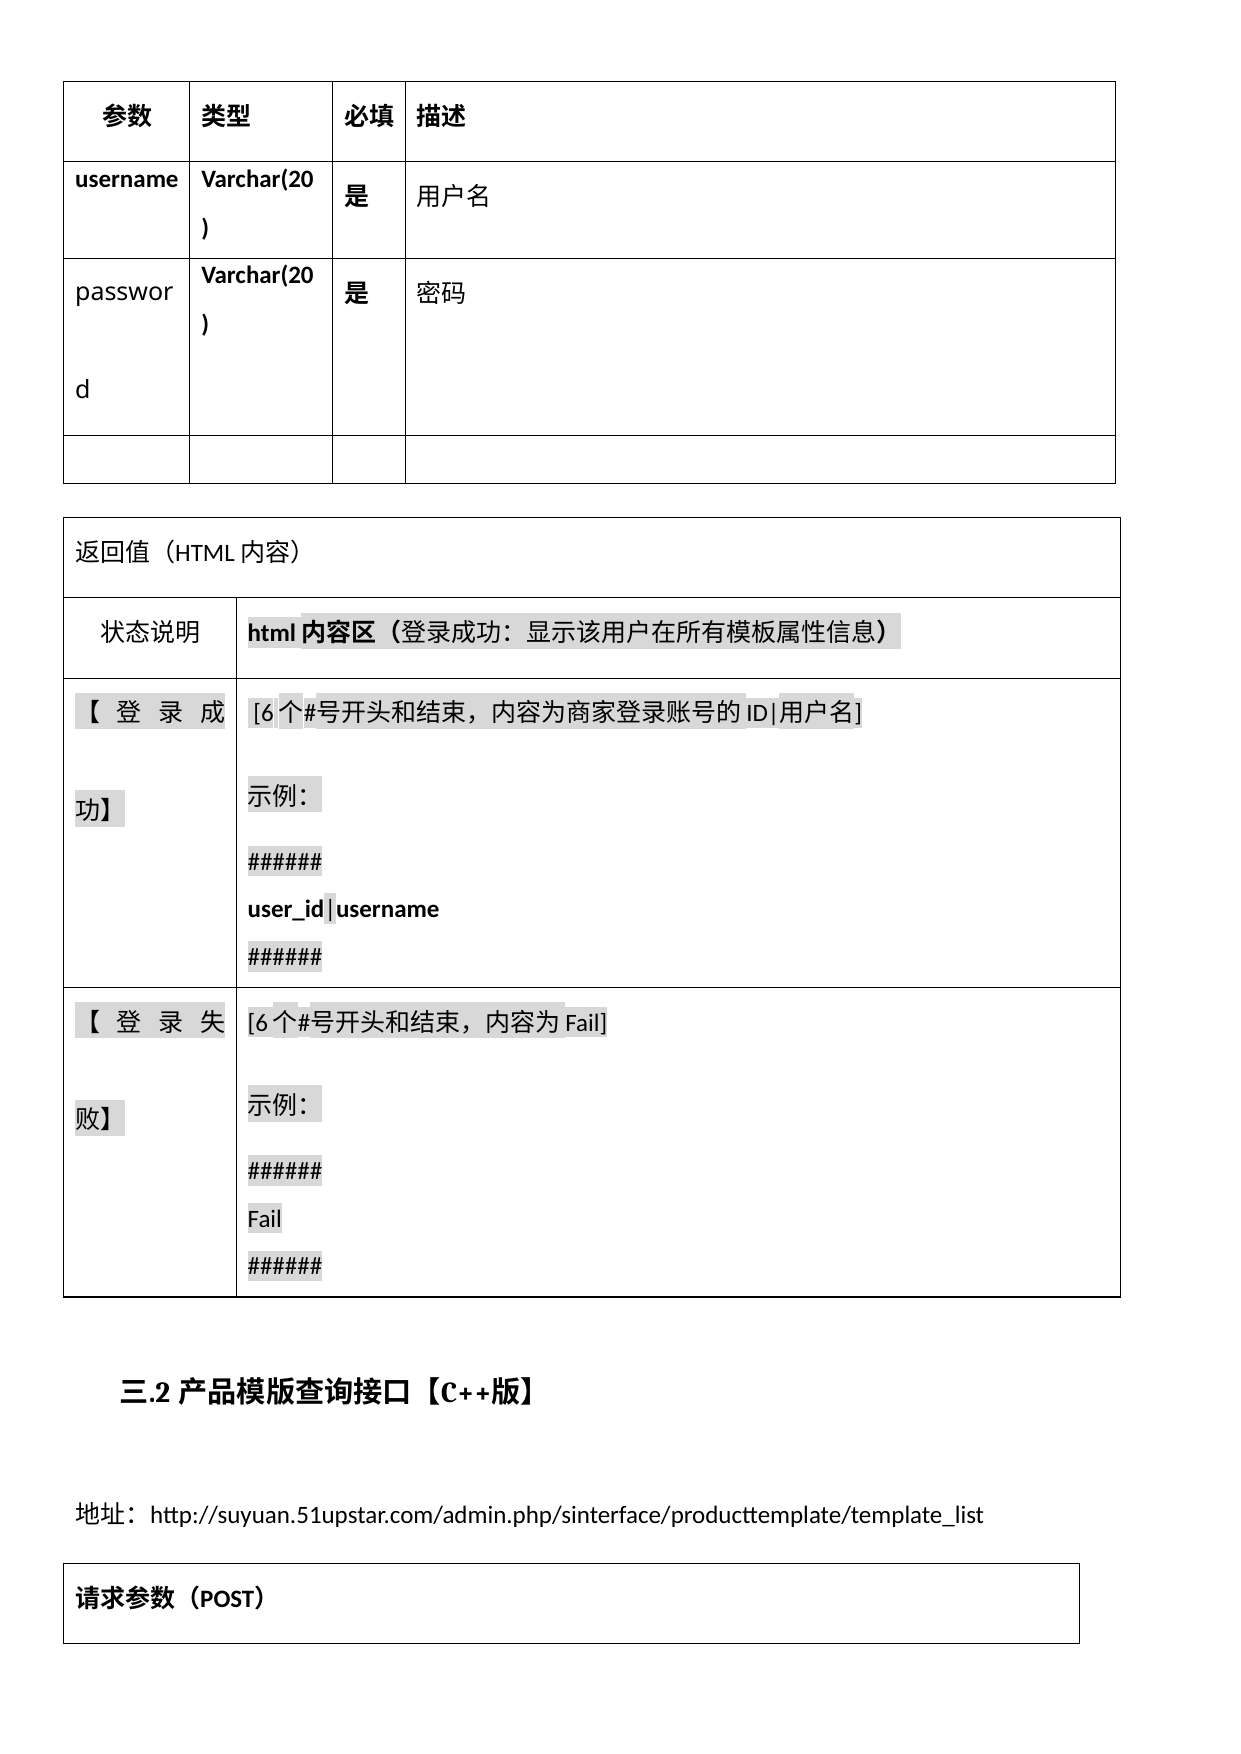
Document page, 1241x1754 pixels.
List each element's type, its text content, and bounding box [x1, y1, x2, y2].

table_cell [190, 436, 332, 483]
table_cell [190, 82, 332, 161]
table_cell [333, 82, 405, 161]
subtitle 产品模版查询接口【C++版】 [119, 1357, 1165, 1422]
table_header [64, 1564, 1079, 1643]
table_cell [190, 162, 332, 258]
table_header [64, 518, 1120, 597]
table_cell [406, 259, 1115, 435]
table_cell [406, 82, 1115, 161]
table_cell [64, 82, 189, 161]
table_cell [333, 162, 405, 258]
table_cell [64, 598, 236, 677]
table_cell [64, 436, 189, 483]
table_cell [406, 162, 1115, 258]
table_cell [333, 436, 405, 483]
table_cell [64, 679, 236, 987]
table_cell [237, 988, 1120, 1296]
text 地址：http://suyuan.51upstar.com/admin.php/sinterface/producttemplate/template_list [75, 1480, 1165, 1545]
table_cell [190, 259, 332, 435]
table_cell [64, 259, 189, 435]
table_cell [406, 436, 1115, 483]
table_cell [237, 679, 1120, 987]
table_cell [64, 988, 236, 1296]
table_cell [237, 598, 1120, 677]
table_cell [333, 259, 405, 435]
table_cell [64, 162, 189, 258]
